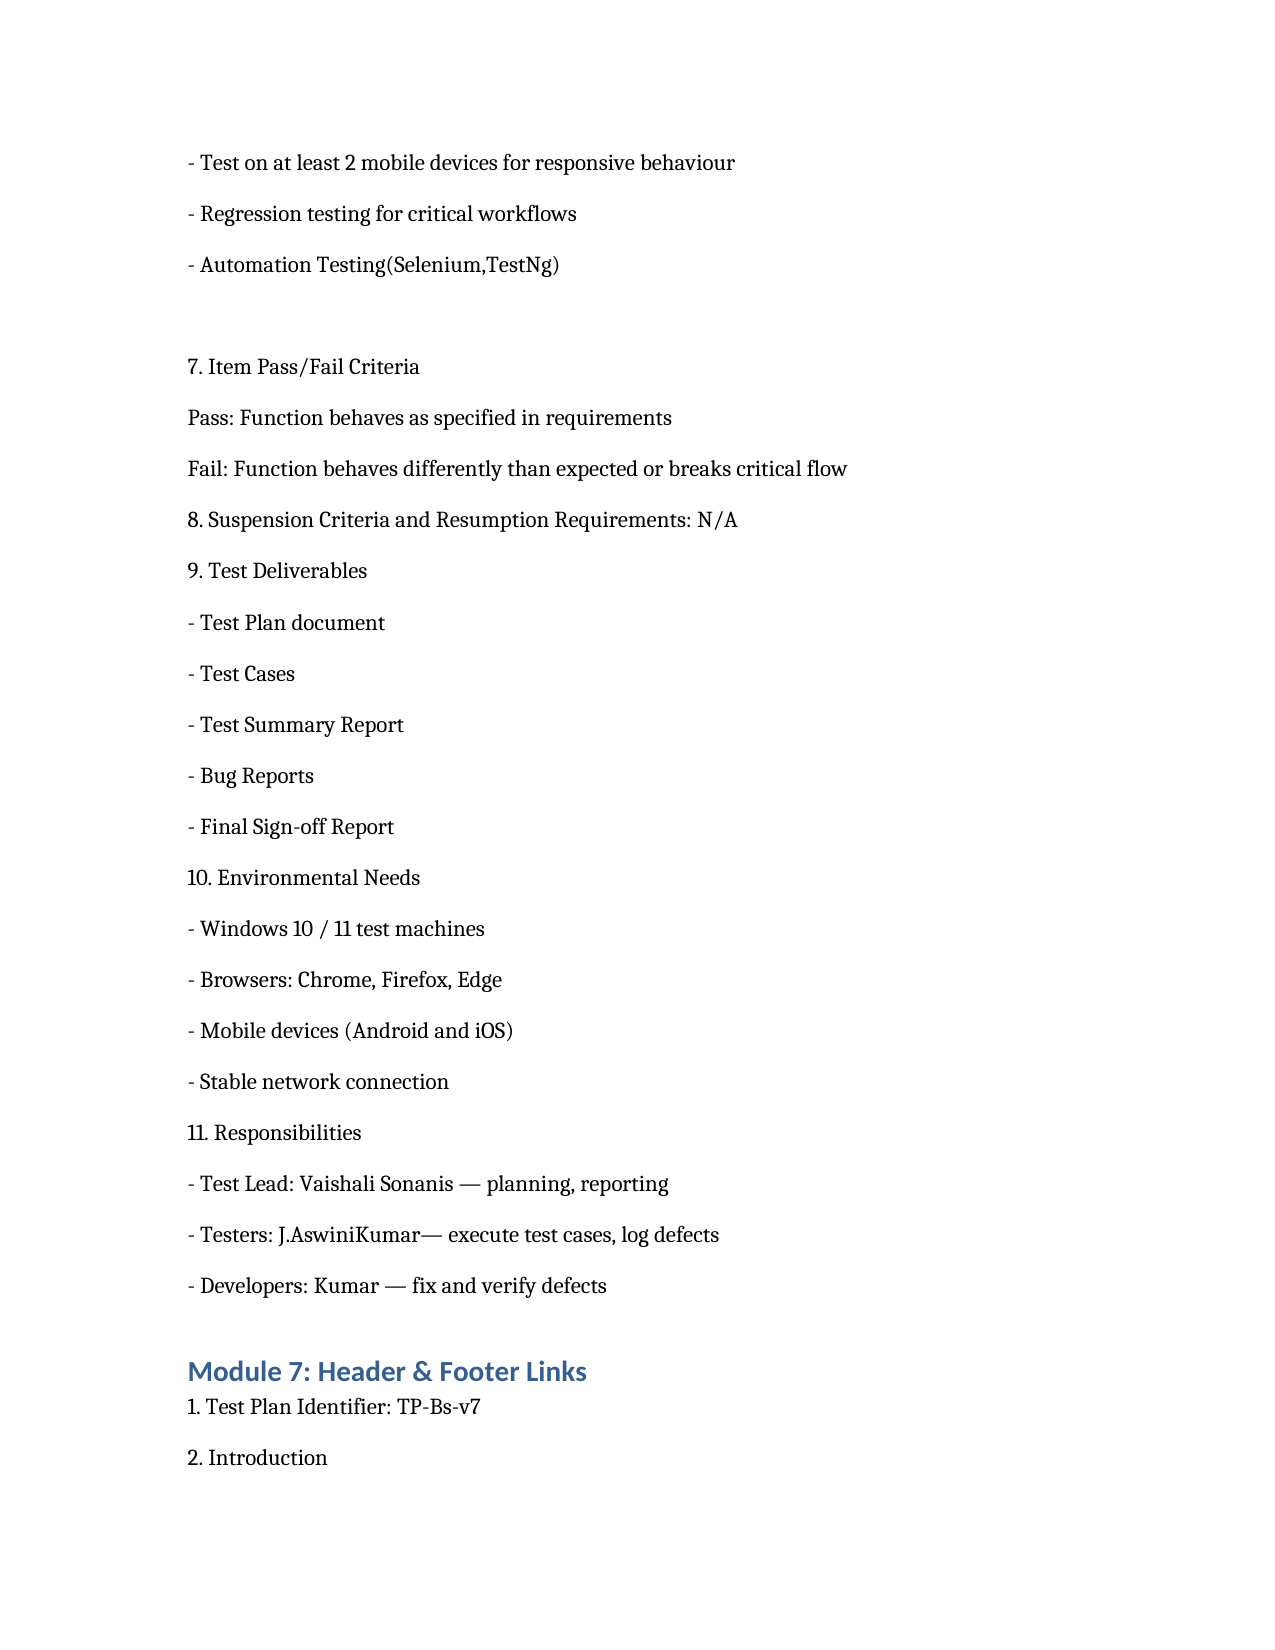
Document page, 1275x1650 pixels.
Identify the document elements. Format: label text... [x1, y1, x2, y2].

subtitle Module 7: Header & Footer Links [187, 1353, 1087, 1389]
text - Test Lead: Vaishali Sonanis — planning, reporting [187, 1171, 1087, 1197]
text - Test Plan document [187, 609, 1087, 636]
text 9. Test Deliverables [187, 558, 1087, 585]
text 1. Test Plan Identifier: TP-Bs-v7 [187, 1394, 1087, 1420]
text 8. Suspension Criteria and Resumption Requirements: N/A [187, 507, 1087, 534]
text 2. Introduction [187, 1445, 1087, 1471]
text - Test Cases [187, 660, 1087, 687]
text - Windows 10 / 11 test machines [187, 916, 1087, 942]
text Fail: Function behaves differently than expected or breaks critical flow [187, 456, 1087, 483]
text - Final Sign-off Report [187, 813, 1087, 840]
text Pass: Function behaves as specified in requirements [187, 405, 1087, 432]
text - Bug Reports [187, 762, 1087, 789]
text - Automation Testing(Selenium,TestNg) [187, 252, 1087, 278]
text - Mobile devices (Android and iOS) [187, 1018, 1087, 1044]
text - Developers: Kumar — fix and verify defects [187, 1273, 1087, 1299]
text 11. Responsibilities [187, 1120, 1087, 1146]
text - Stable network connection [187, 1069, 1087, 1095]
text 7. Item Pass/Fail Criteria [187, 354, 1087, 381]
text - Browsers: Chrome, Firefox, Edge [187, 967, 1087, 993]
text - Testers: J.AswiniKumar— execute test cases, log defects [187, 1222, 1087, 1248]
text - Regression testing for critical workflows [187, 201, 1087, 227]
text - Test Summary Report [187, 711, 1087, 738]
text - Test on at least 2 mobile devices for responsive behaviour [187, 150, 1087, 176]
text 10. Environmental Needs [187, 864, 1087, 891]
